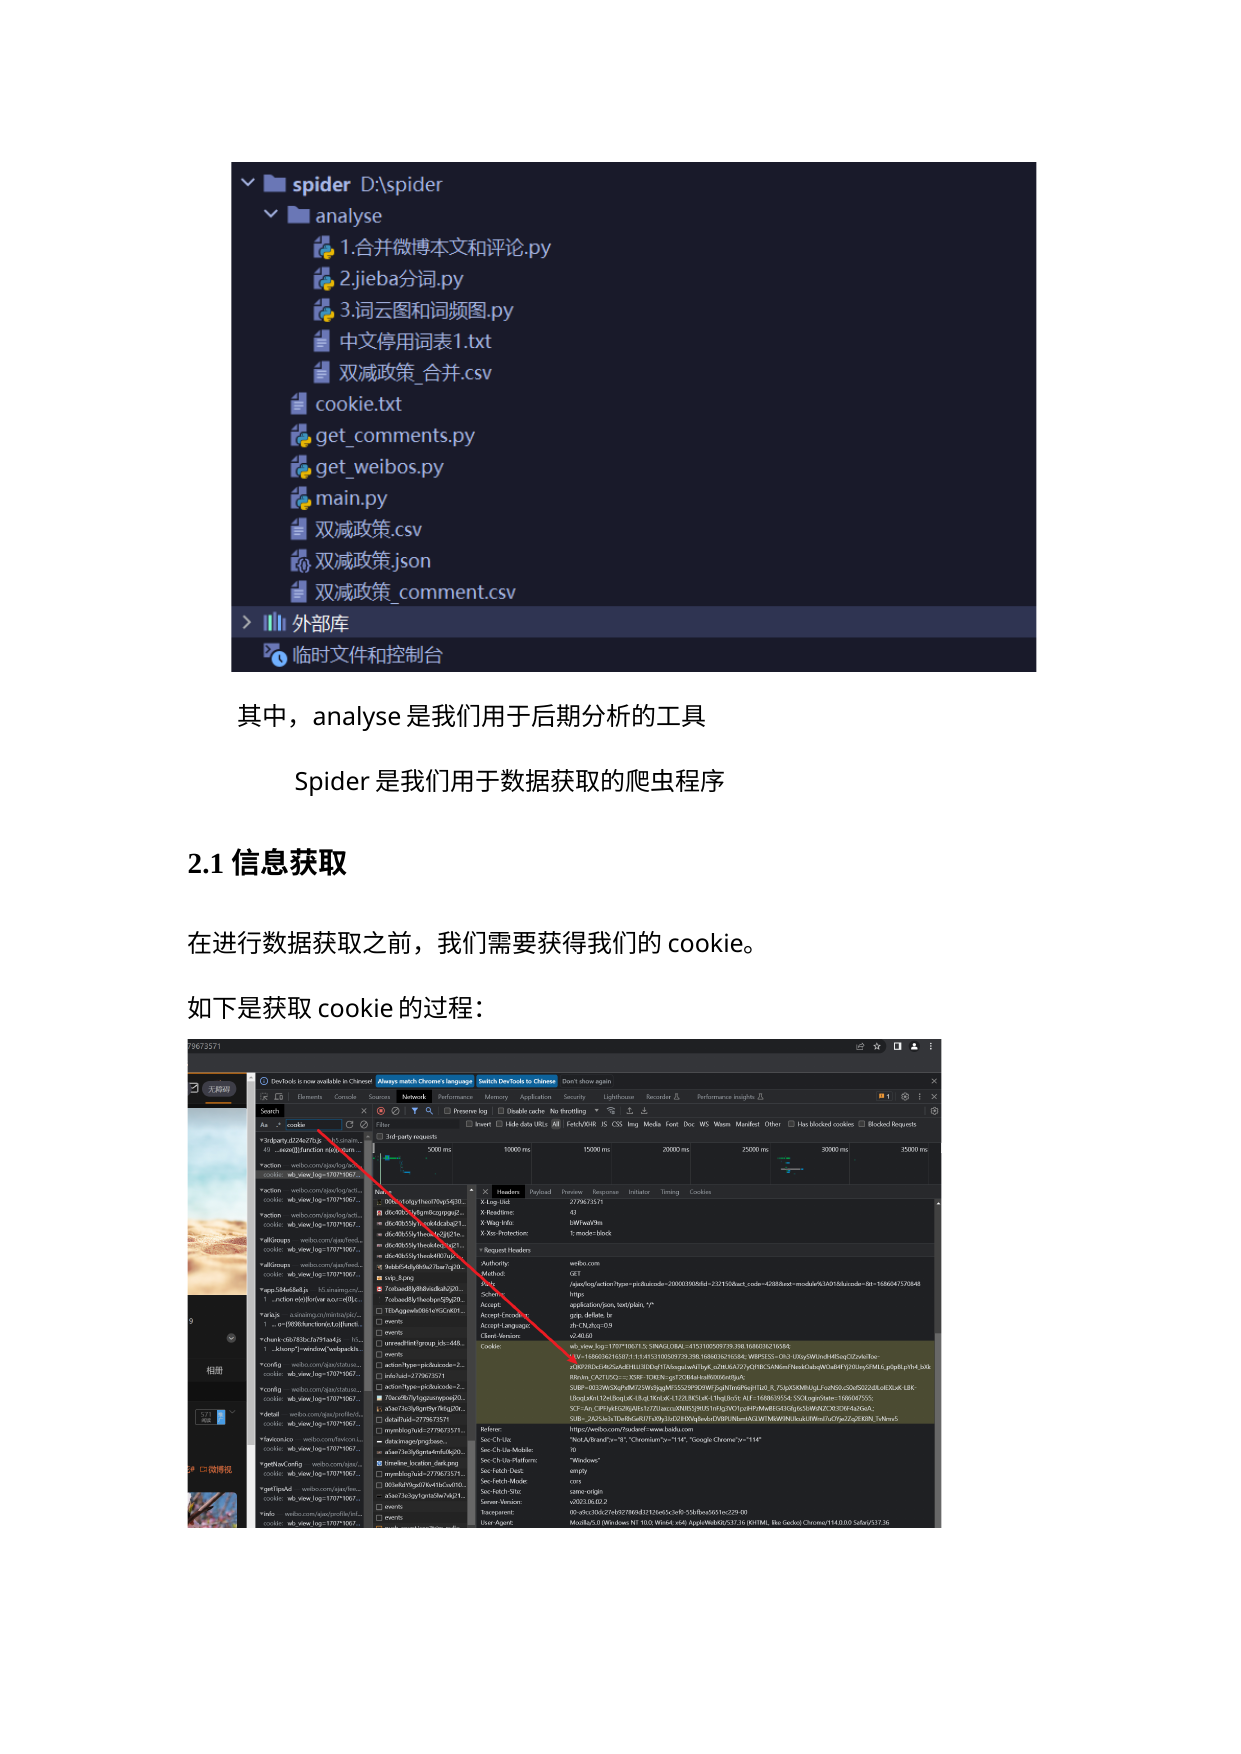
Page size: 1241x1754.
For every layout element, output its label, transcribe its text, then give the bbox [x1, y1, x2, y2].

picture [187, 1039, 942, 1528]
text 在进行数据获取之前，我们需要获得我们的cookie。 [187, 909, 1053, 974]
text 如下是获取cookie的过程： [187, 974, 1053, 1039]
text 其中，analyse是我们用于后期分析的工具 [187, 682, 1053, 747]
text Spider是我们用于数据获取的爬虫程序 [187, 747, 1053, 812]
subtitle 2.1 信息获取 [187, 828, 1053, 893]
picture [231, 162, 1037, 672]
